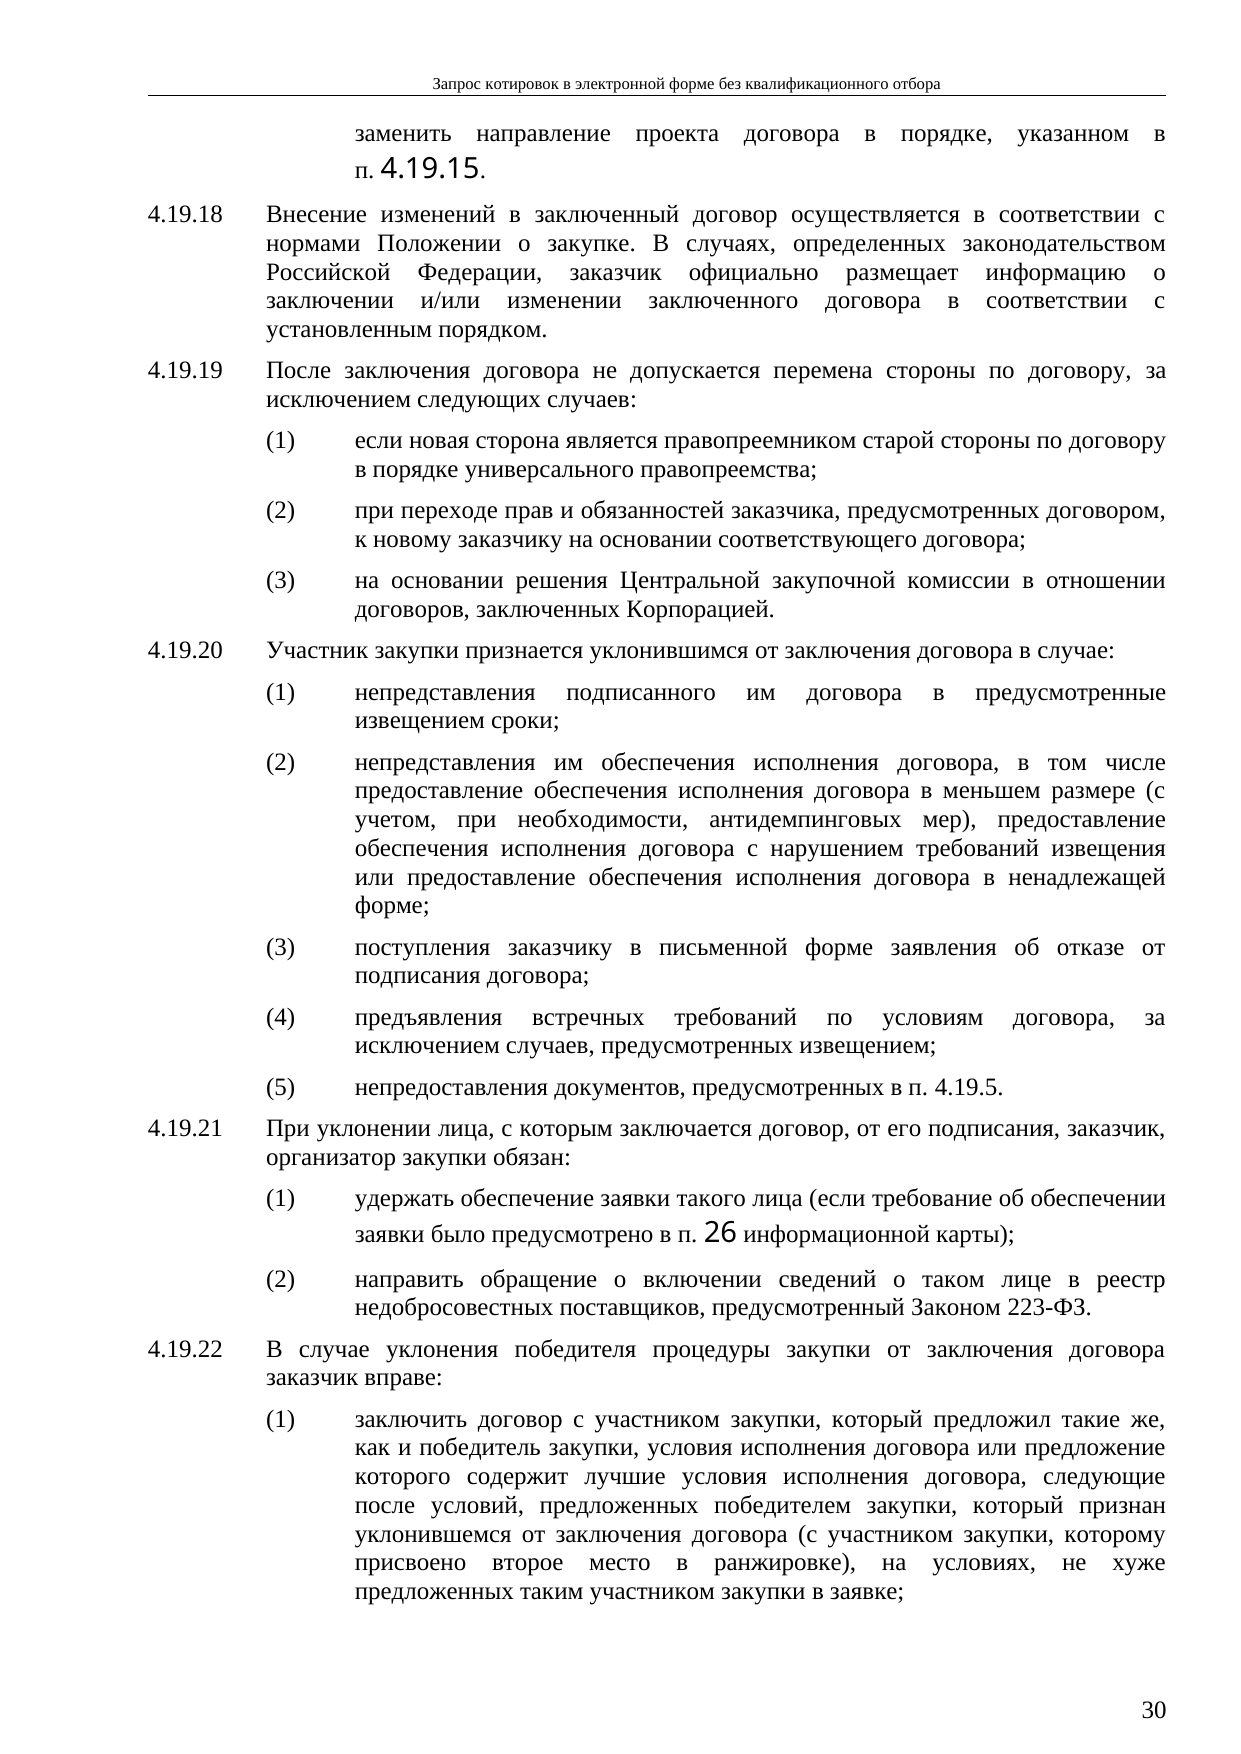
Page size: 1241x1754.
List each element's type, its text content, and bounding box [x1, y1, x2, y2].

text на основании решения Центральной закупочной комиссии в отношении договоров, заключенных Корпорацией. [266, 565, 1166, 623]
text поступления заказчику в письменной форме заявления об отказе от подписания договора; [266, 932, 1166, 989]
text В случае уклонения победителя процедуры закупки от заключения договора заказчик вправе: [148, 1334, 1166, 1391]
text непредставления подписанного им договора в предусмотренные извещением сроки; [266, 677, 1166, 734]
text если новая сторона является правопреемником старой стороны по договору в порядке универсального правопреемства; [266, 425, 1166, 483]
text Участник закупки признается уклонившимся от заключения договора в случае: [148, 635, 1166, 664]
text удержать обеспечение заявки такого лица (если требование об обеспечении заявки было предусмотрено в п. 20 информационной карты); [266, 1183, 1166, 1251]
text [266, 118, 1166, 187]
text непредоставления документов, предусмотренных в п. 4.19.5. [266, 1072, 1166, 1100]
text При уклонении лица, с которым заключается договор, от его подписания, заказчик, организатор закупки обязан: [148, 1113, 1166, 1170]
text предъявления встречных требований по условиям договора, за исключением случаев, предусмотренных извещением; [266, 1002, 1166, 1059]
text при переходе прав и обязанностей заказчика, предусмотренных договором, к новому заказчику на основании соответствующего договора; [266, 495, 1166, 553]
text непредставления им обеспечения исполнения договора, в том числе предоставление обеспечения исполнения договора в меньшем размере (с учетом, при необходимости, антидемпинговых мер), предоставление обеспечения исполнения договора с нарушением требований извещения или предоставление обеспечения исполнения договора в ненадлежащей форме; [266, 747, 1166, 919]
text Внесение изменений в заключенный договор осуществляется в соответствии с нормами Положении о закупке. В случаях, определенных законодательством Российской Федерации, заказчик официально размещает информацию о заключении и/или изменении заключенного договора в соответствии с установленным порядком. [148, 199, 1166, 343]
text После заключения договора не допускается перемена стороны по договору, за исключением следующих случаев: [148, 355, 1166, 413]
text направить обращение о включении сведений о таком лице в реестр недобросовестных поставщиков, предусмотренный Законом 223-ФЗ. [266, 1264, 1166, 1321]
text заключить договор с участником закупки, который предложил такие же, как и победитель закупки, условия исполнения договора или предложение которого содержит лучшие условия исполнения договора, следующие после условий, предложенных победителем закупки, который признан уклонившемся от заключения договора (с участником закупки, которому присвоено второе место в ранжировке), на условиях, не хуже предложенных таким участником закупки в заявке; [266, 1404, 1166, 1605]
